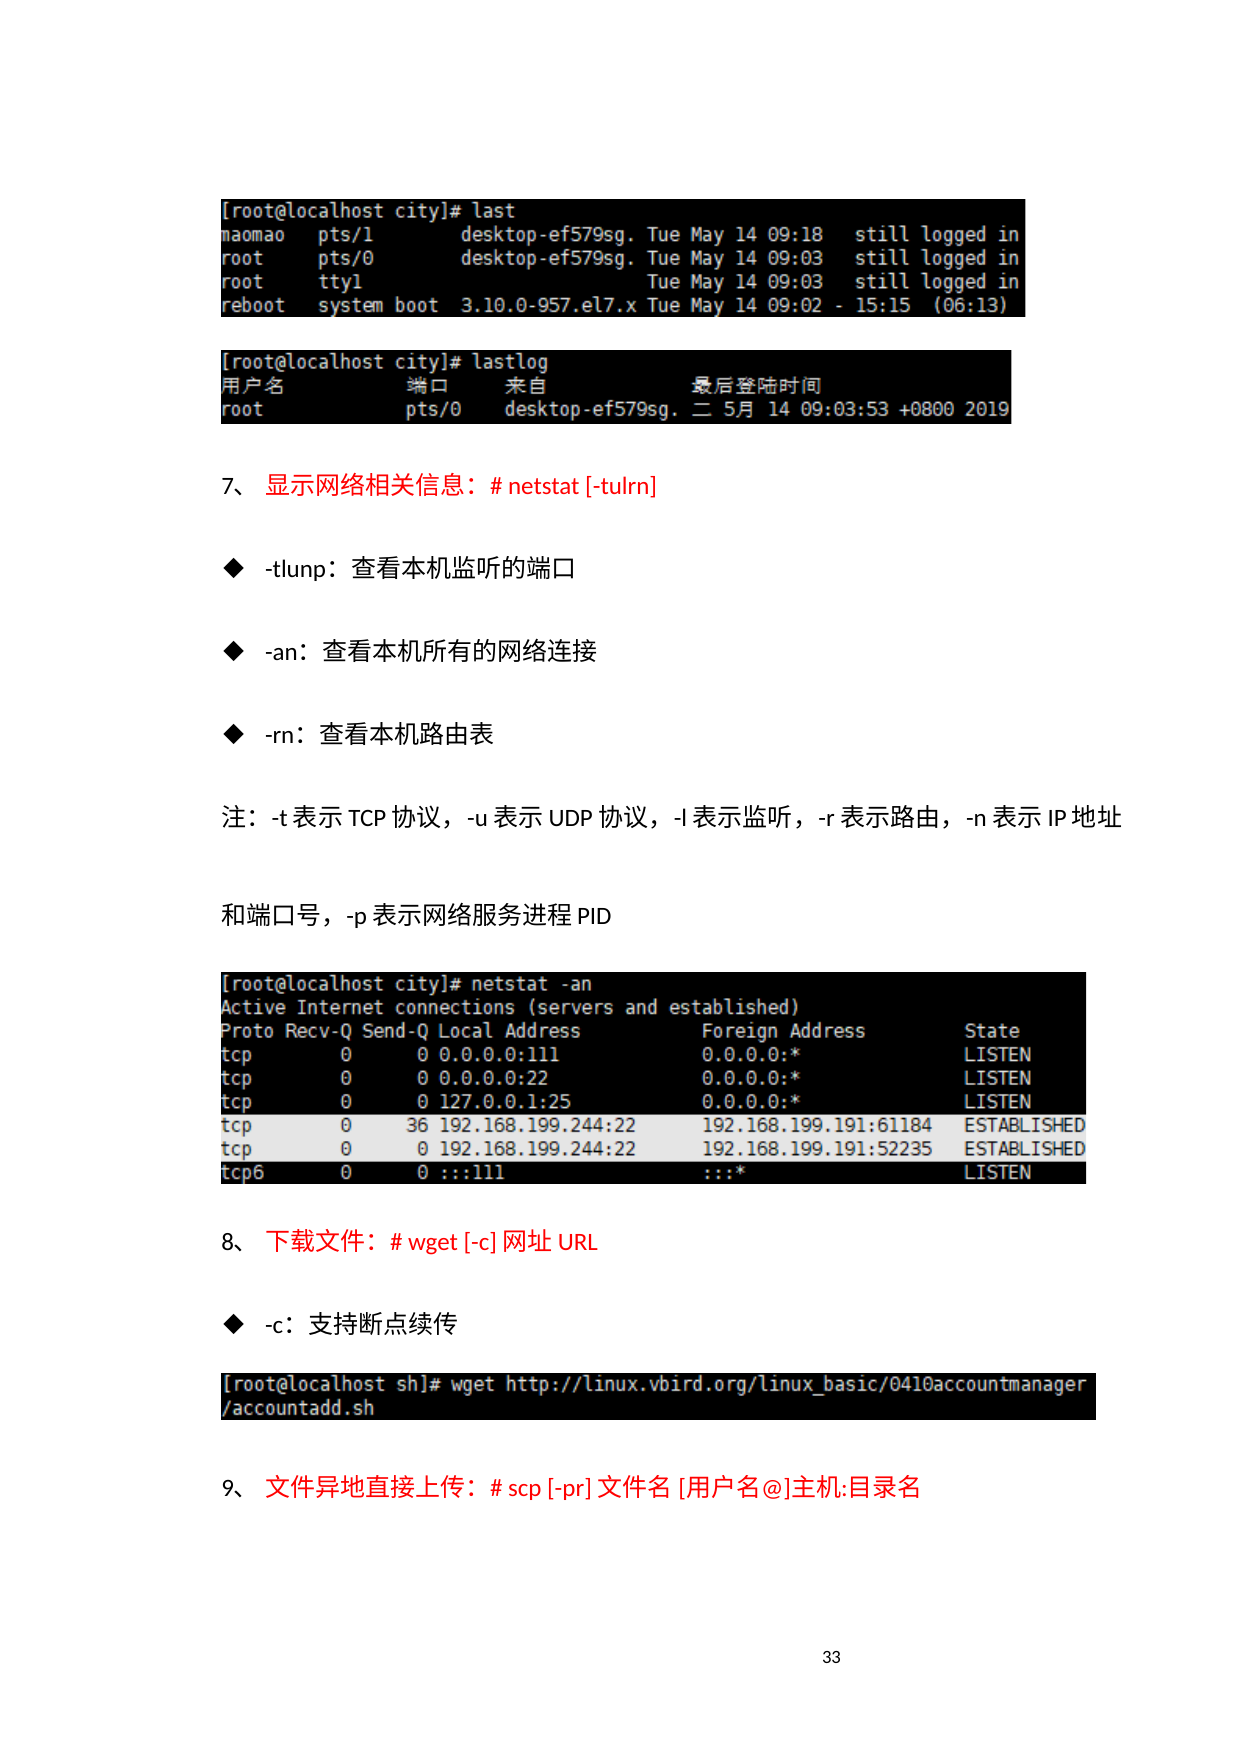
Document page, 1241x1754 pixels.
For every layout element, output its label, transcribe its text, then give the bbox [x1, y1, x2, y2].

picture [221, 350, 1012, 424]
picture [221, 1373, 1096, 1420]
picture [221, 199, 1026, 317]
list 下载文件：# wget [-c] 网址URL [221, 1207, 1122, 1272]
list 文件异地直接上传：# scp [-pr] 文件名 [用户名@]主机:目录名 [221, 1453, 1122, 1518]
list 显示网络相关信息：# netstat [-tulrn] [221, 451, 1122, 516]
text 注：-t表示TCP协议，-u表示UDP协议，-l表示监听，-r表示路由，-n表示IP地址和端口号，-p表示网络服务进程PID [221, 783, 1122, 946]
list -c：支持断点续传 [221, 1290, 1122, 1355]
picture [221, 972, 1087, 1184]
list -tlunp：查看本机监听的端口 [221, 534, 1122, 599]
list -an：查看本机所有的网络连接 [221, 617, 1122, 682]
list -rn：查看本机路由表 [221, 700, 1122, 765]
